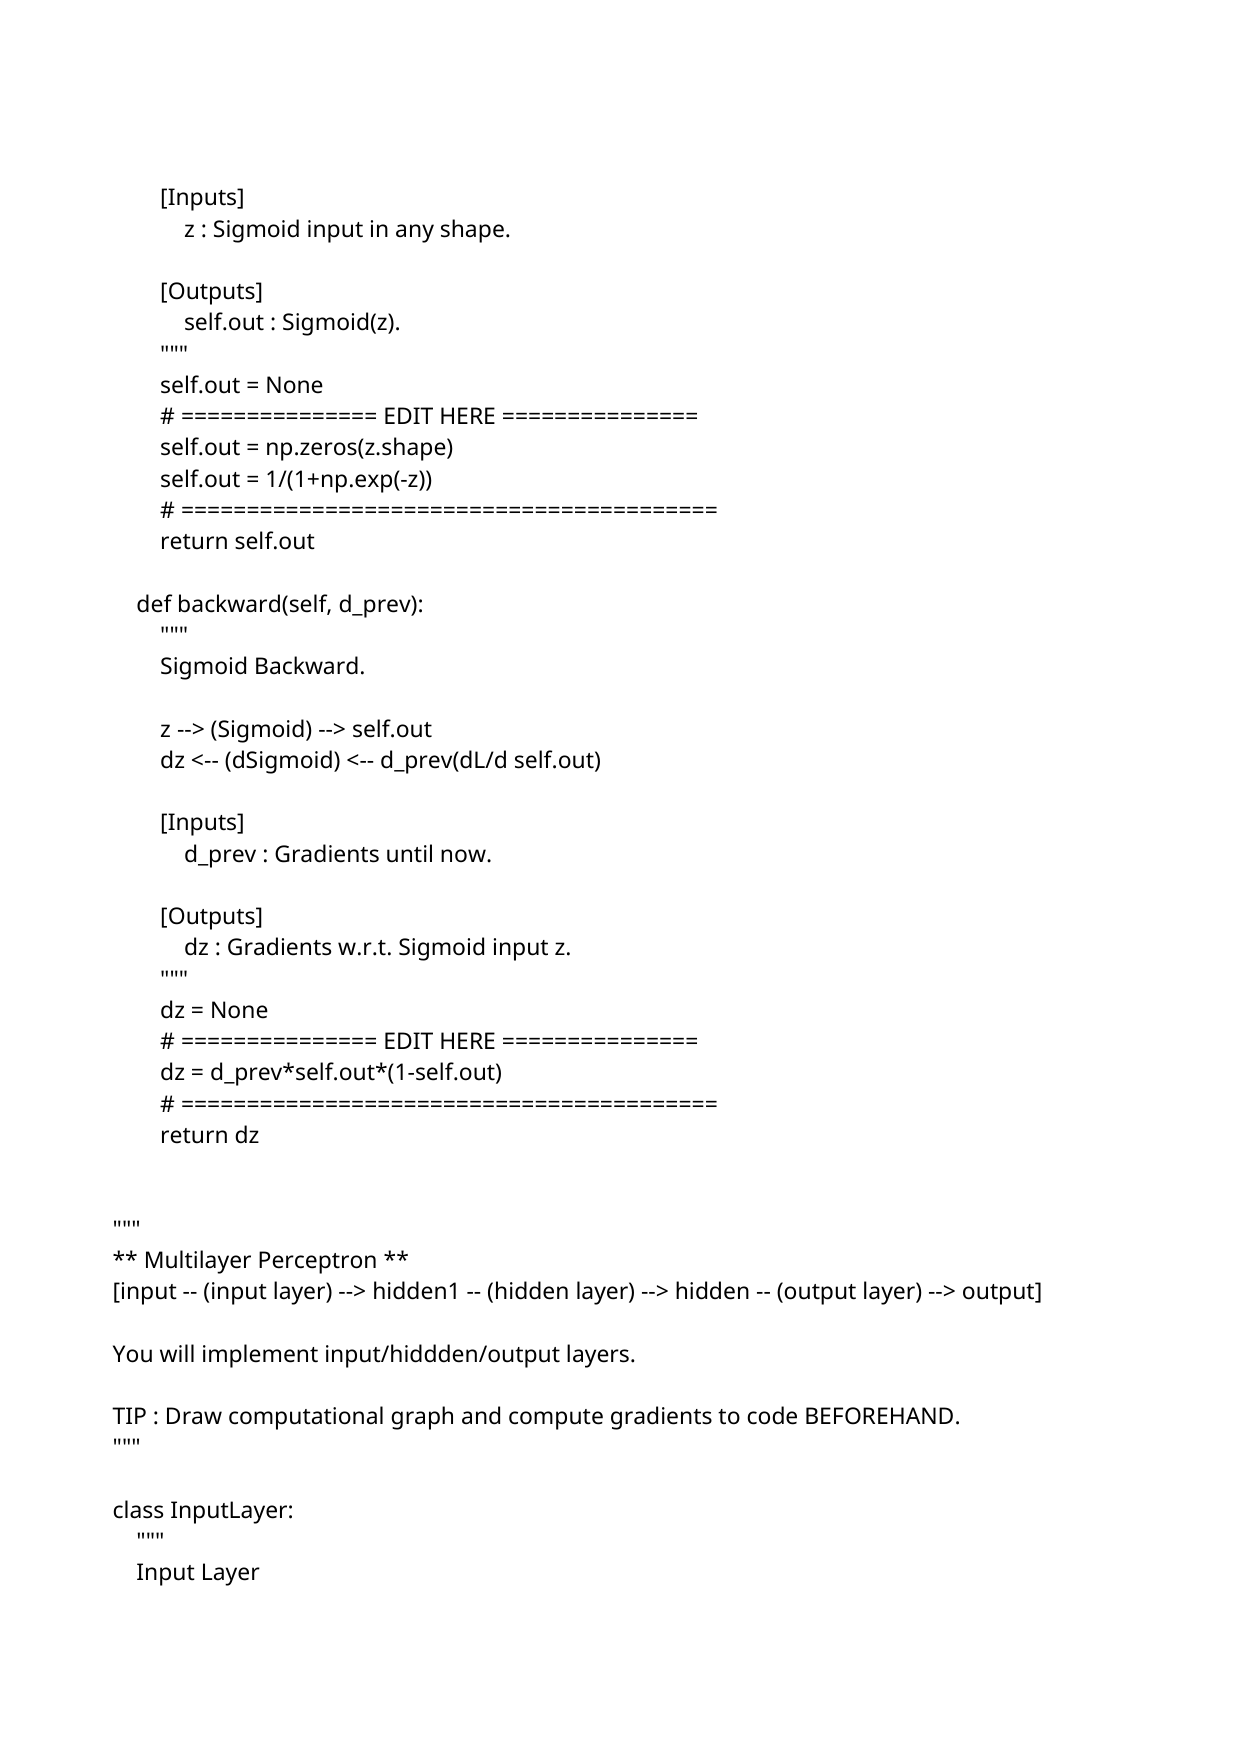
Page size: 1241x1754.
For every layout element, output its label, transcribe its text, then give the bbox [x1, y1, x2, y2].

text """ [112, 619, 1128, 650]
text # =============== EDIT HERE =============== [112, 1025, 1128, 1056]
text self.out = None [112, 369, 1128, 400]
text TIP : Draw computational graph and compute gradients to code BEFOREHAND. [112, 1400, 1128, 1431]
text return dz [112, 1119, 1128, 1150]
text Input Layer [112, 1556, 1128, 1587]
text [Outputs] [112, 900, 1128, 931]
text You will implement input/hiddden/output layers. [112, 1337, 1128, 1369]
text self.out = np.zeros(z.shape) [112, 431, 1128, 462]
text dz = d_prev*self.out*(1-self.out) [112, 1056, 1128, 1087]
text z : Sigmoid input in any shape. [112, 212, 1128, 244]
text dz <-- (dSigmoid) <-- d_prev(dL/d self.out) [112, 744, 1128, 775]
text """ [112, 1431, 1128, 1462]
text class InputLayer: [112, 1494, 1128, 1525]
text dz : Gradients w.r.t. Sigmoid input z. [112, 931, 1128, 962]
text [Inputs] [112, 181, 1128, 212]
text """ [112, 962, 1128, 994]
text # ========================================= [112, 1087, 1128, 1119]
text z --> (Sigmoid) --> self.out [112, 712, 1128, 744]
text """ [112, 1525, 1128, 1556]
text """ [112, 337, 1128, 369]
text ** Multilayer Perceptron ** [112, 1244, 1128, 1275]
text return self.out [112, 525, 1128, 556]
text d_prev : Gradients until now. [112, 837, 1128, 869]
text dz = None [112, 994, 1128, 1025]
text self.out = 1/(1+np.exp(-z)) [112, 462, 1128, 494]
text [Inputs] [112, 806, 1128, 837]
text [input -- (input layer) --> hidden1 -- (hidden layer) --> hidden -- (output layer) --> output] [112, 1275, 1128, 1306]
text """ [112, 1212, 1128, 1244]
text # ========================================= [112, 494, 1128, 525]
text def backward(self, d_prev): [112, 587, 1128, 619]
text self.out : Sigmoid(z). [112, 306, 1128, 337]
text # =============== EDIT HERE =============== [112, 400, 1128, 431]
text Sigmoid Backward. [112, 650, 1128, 681]
text [Outputs] [112, 275, 1128, 306]
